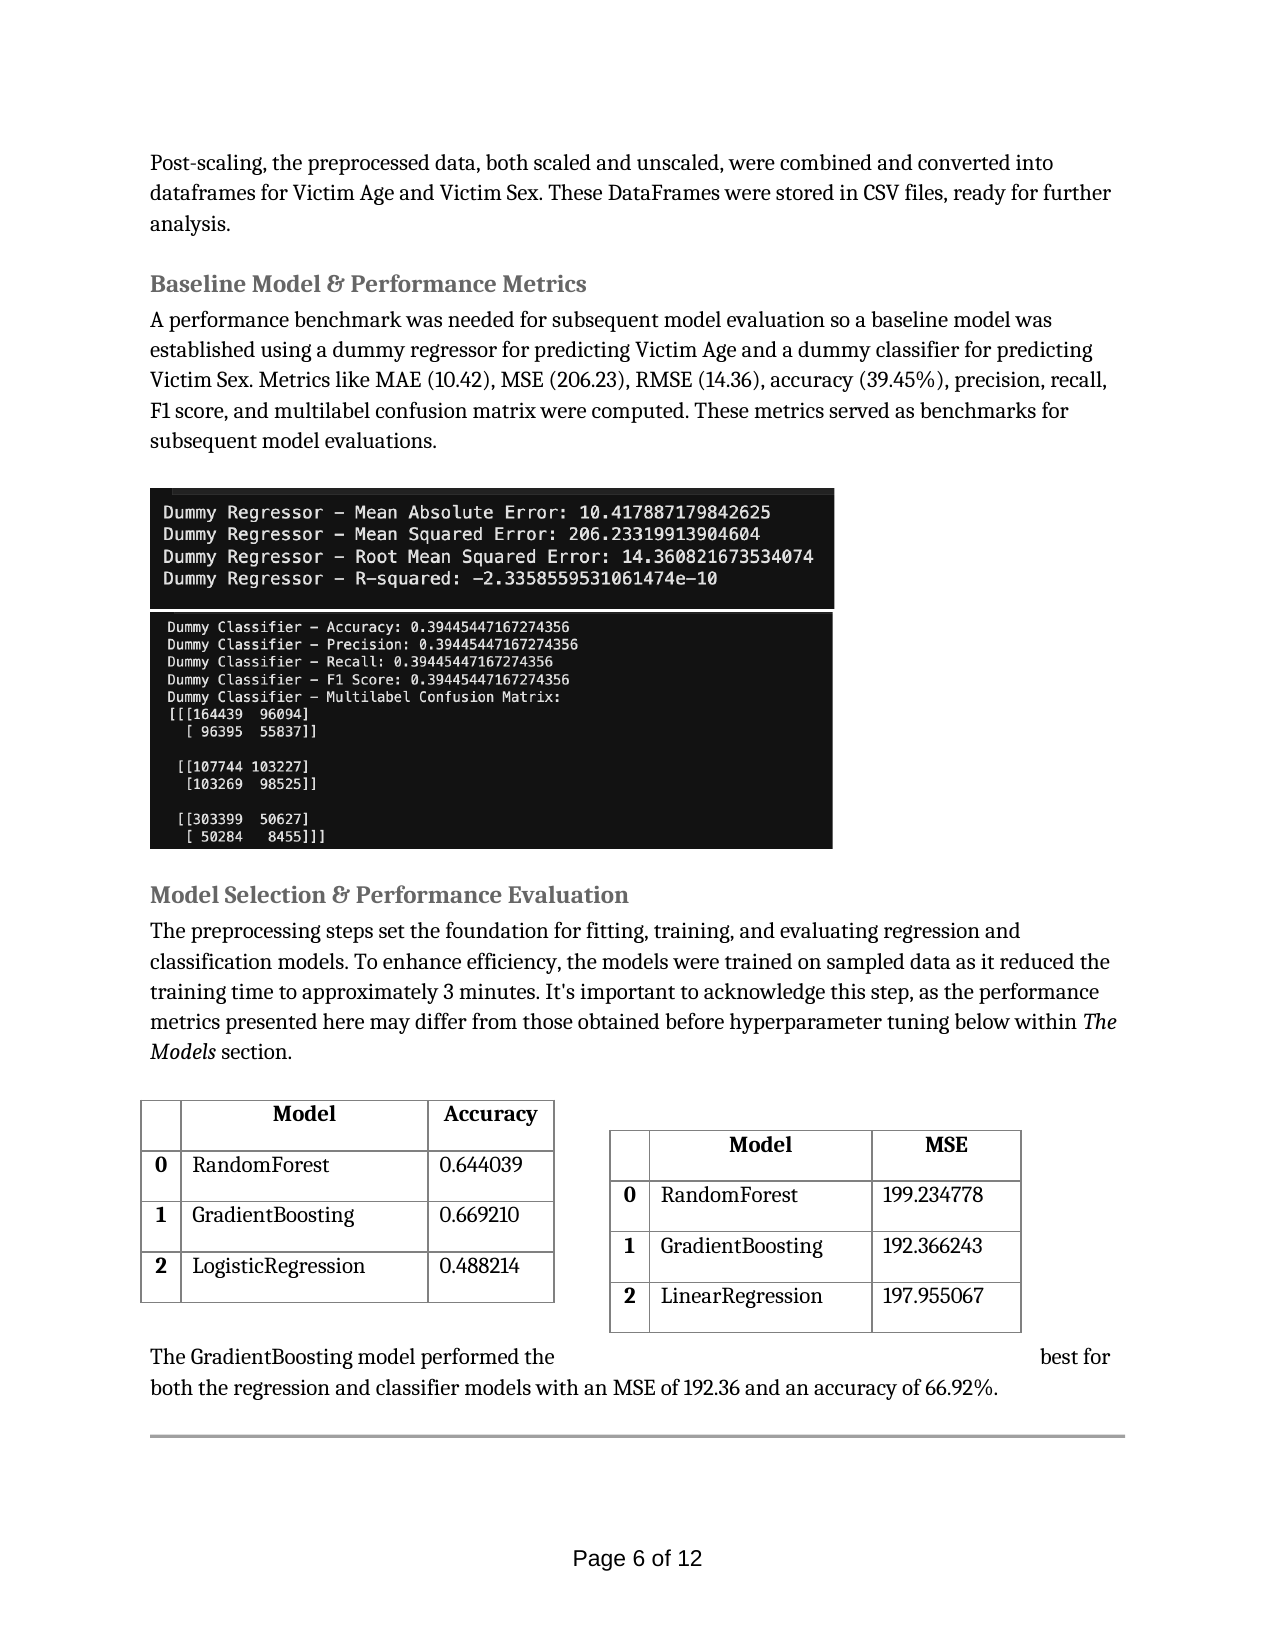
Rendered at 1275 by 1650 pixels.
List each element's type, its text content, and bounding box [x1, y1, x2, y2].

picture [150, 612, 833, 849]
table_cell LinearRegression [650, 1283, 871, 1332]
table_cell 0 [142, 1152, 180, 1201]
subtitle Model Selection & Performance Evaluation [150, 881, 1125, 910]
table_header [142, 1101, 180, 1150]
table_cell 2 [611, 1283, 649, 1332]
table_cell 199.234778 [873, 1182, 1020, 1231]
table_header MSE [873, 1131, 1020, 1180]
table_header Model [650, 1131, 871, 1180]
table_cell 192.366243 [873, 1232, 1020, 1281]
table_header Model [182, 1101, 427, 1150]
table_header Accuracy [429, 1101, 553, 1150]
table_cell 0 [611, 1182, 649, 1231]
table_cell RandomForest [650, 1182, 871, 1231]
table_cell 0.644039 [429, 1152, 553, 1201]
picture [150, 488, 835, 609]
text A performance benchmark was needed for subsequent model evaluation so a baseline model was established using a dummy regressor for predicting Victim Age and a dummy classifier for predicting Victim Sex. Metrics like MAE (10.42), MSE (206.23), RMSE (14.36), accuracy (39.45%), precision, recall, F1 score, and multilabel confusion matrix were computed. These metrics served as benchmarks for subsequent model evaluations. [150, 307, 1125, 454]
table_cell 2 [142, 1253, 180, 1302]
table_cell 0.669210 [429, 1202, 553, 1251]
table_cell LogisticRegression [182, 1253, 427, 1302]
subtitle Baseline Model & Performance Metrics [150, 270, 1125, 298]
table_cell GradientBoosting [182, 1202, 427, 1251]
table_cell RandomForest [182, 1152, 427, 1201]
text The GradientBoosting model performed the best for both the regression and classifier models with an MSE of 192.36 and an accuracy of 66.92%. [150, 1344, 1125, 1401]
text Post-scaling, the preprocessed data, both scaled and unscaled, were combined and converted into dataframes for Victim Age and Victim Sex. These DataFrames were stored in CSV files, ready for further analysis. [150, 150, 1125, 237]
table_cell 197.955067 [873, 1283, 1020, 1332]
table_header [611, 1131, 649, 1180]
table_cell 1 [142, 1202, 180, 1251]
table_cell GradientBoosting [650, 1232, 871, 1281]
table_cell 1 [611, 1232, 649, 1281]
table_cell 0.488214 [429, 1253, 553, 1302]
text The preprocessing steps set the foundation for fitting, training, and evaluating regression and classification models. To enhance efficiency, the models were trained on sampled data as it reduced the training time to approximately 3 minutes. It's important to acknowledge this step, as the performance metrics presented here may differ from those obtained before hyperparameter tuning below within The Models section. [150, 918, 1125, 1066]
